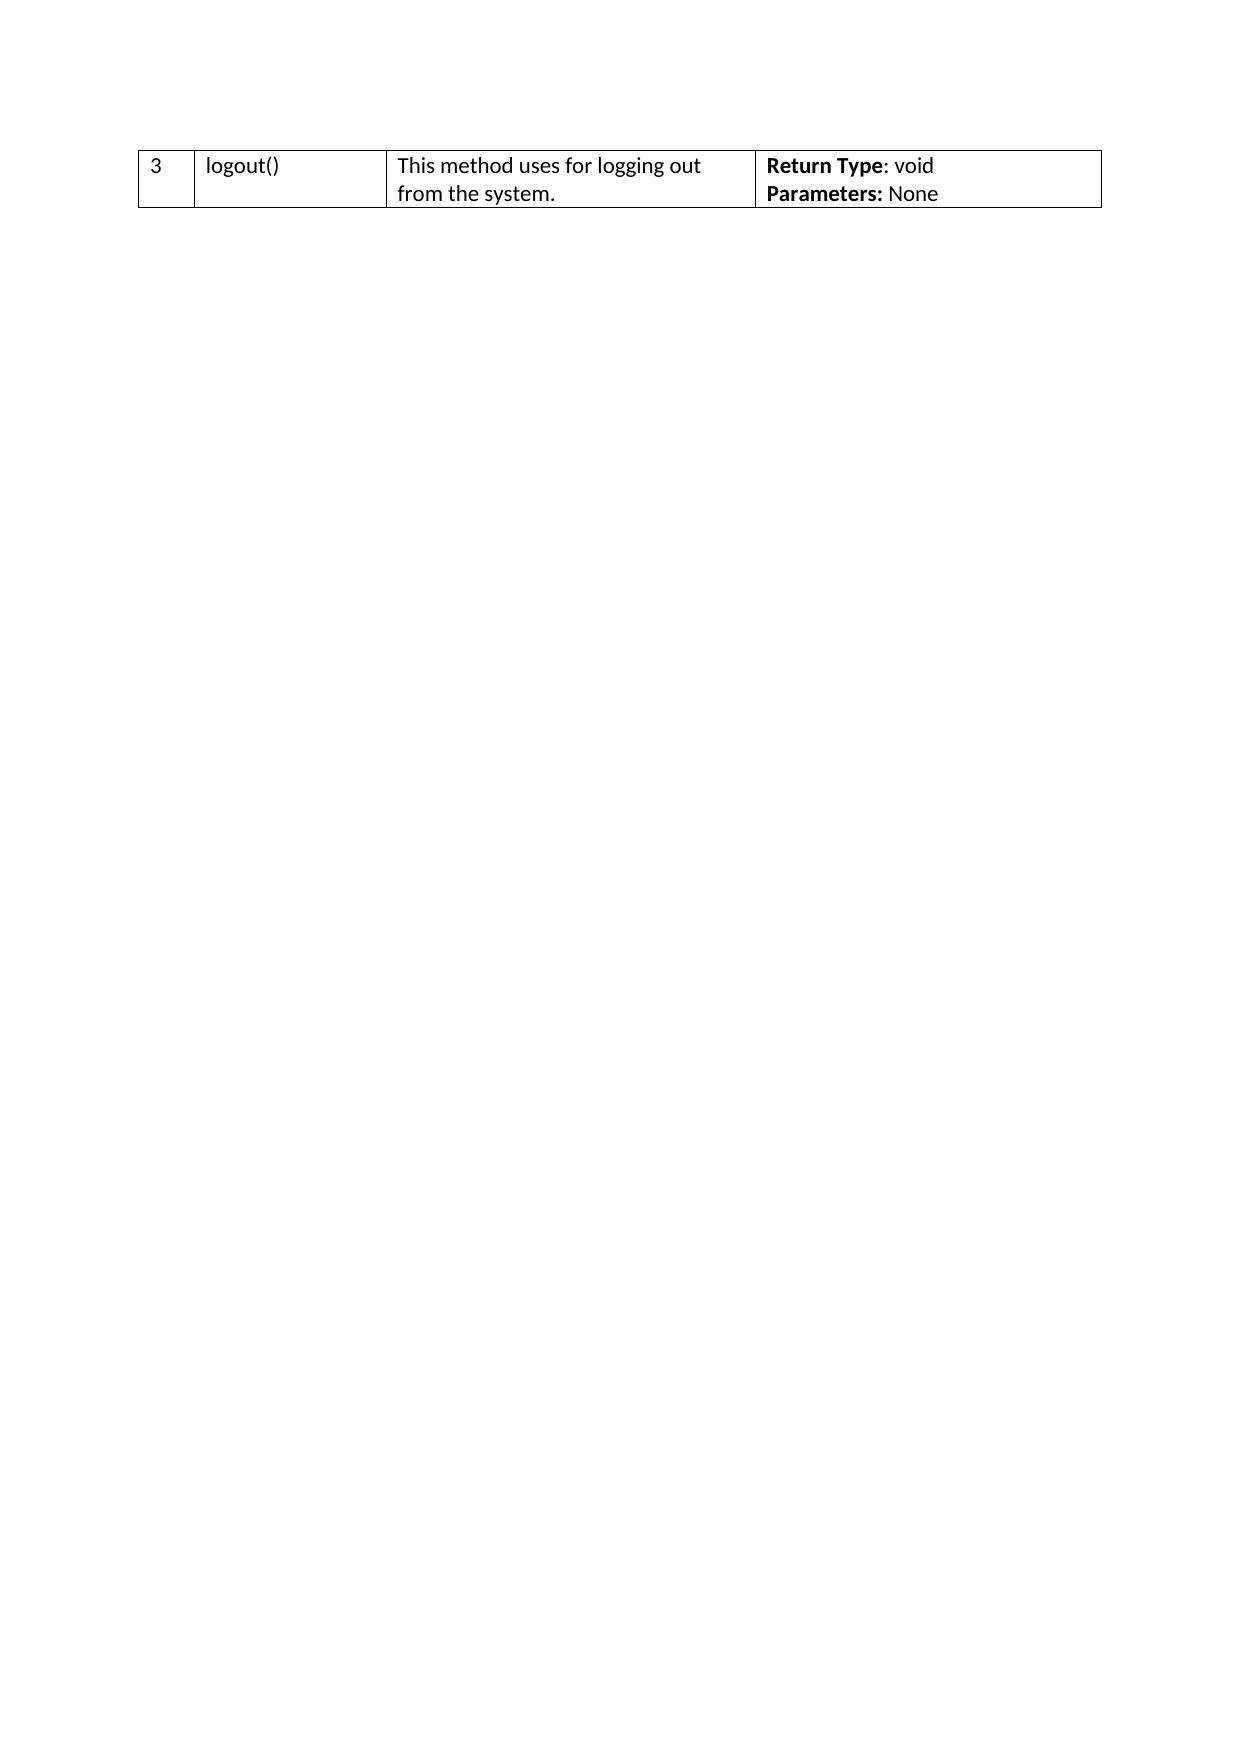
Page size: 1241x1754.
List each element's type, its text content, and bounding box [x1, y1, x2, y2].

table_cell logout() [195, 151, 386, 207]
table_cell Return Type: void Parameters: None [756, 151, 1101, 207]
table_cell This method uses for logging out from the system. [387, 151, 755, 207]
table_cell 3 [139, 151, 194, 207]
